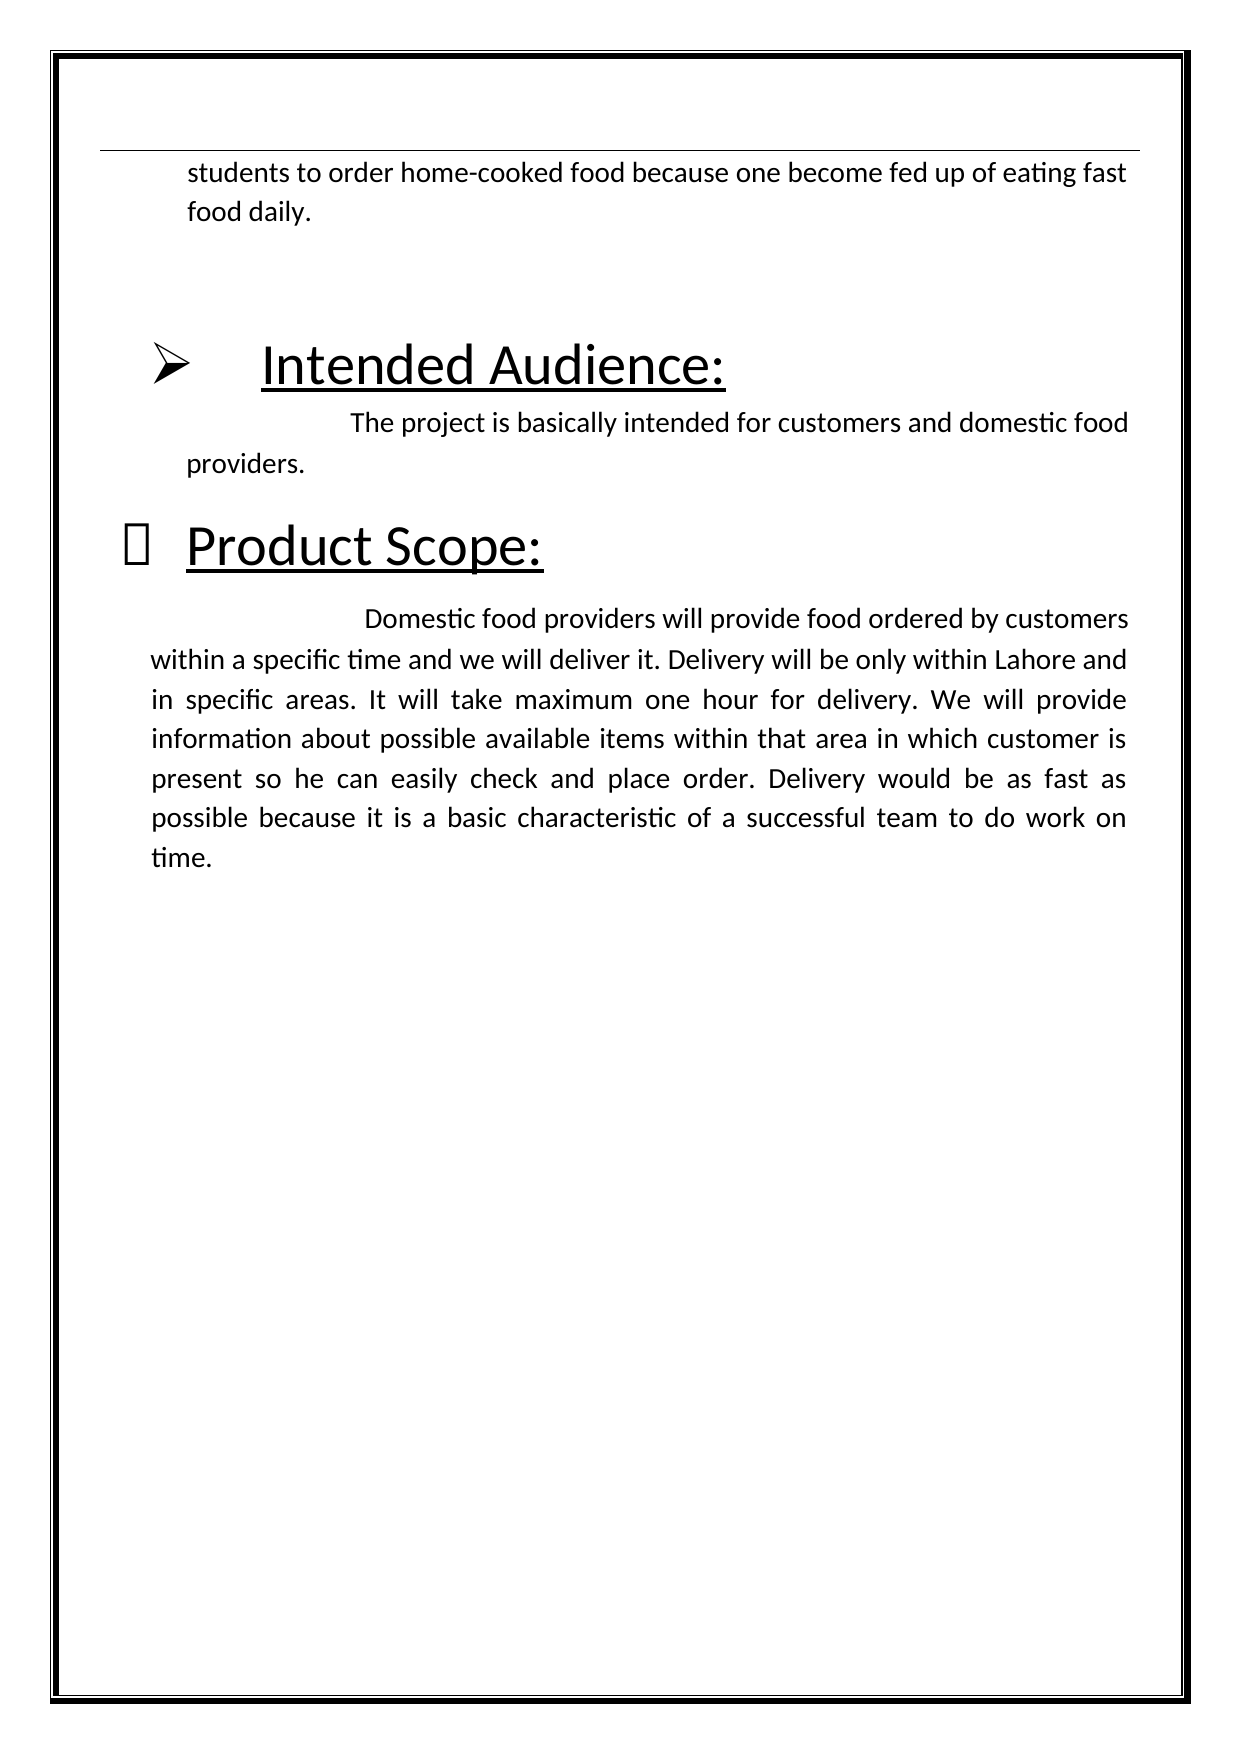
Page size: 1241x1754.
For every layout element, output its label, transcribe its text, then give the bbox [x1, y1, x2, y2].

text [186, 154, 1128, 229]
text  Product Scope: [112, 503, 610, 582]
text Domestic food providers will provide food ordered by customers [111, 601, 1129, 636]
text within a specific time and we will deliver it. Delivery will be only within Lahore and in specific areas. It will take maximum one hour for delivery. We will provide information about possible available items within that area in which customer is present so he can easily check and place order. Delivery would be as fast as possible because it is a basic characteristic of a successful team to do work on time. [150, 641, 1128, 874]
text providers. [186, 445, 1128, 481]
list Intended Audience: [148, 328, 1128, 399]
text The project is basically intended for customers and domestic food [111, 404, 1129, 440]
